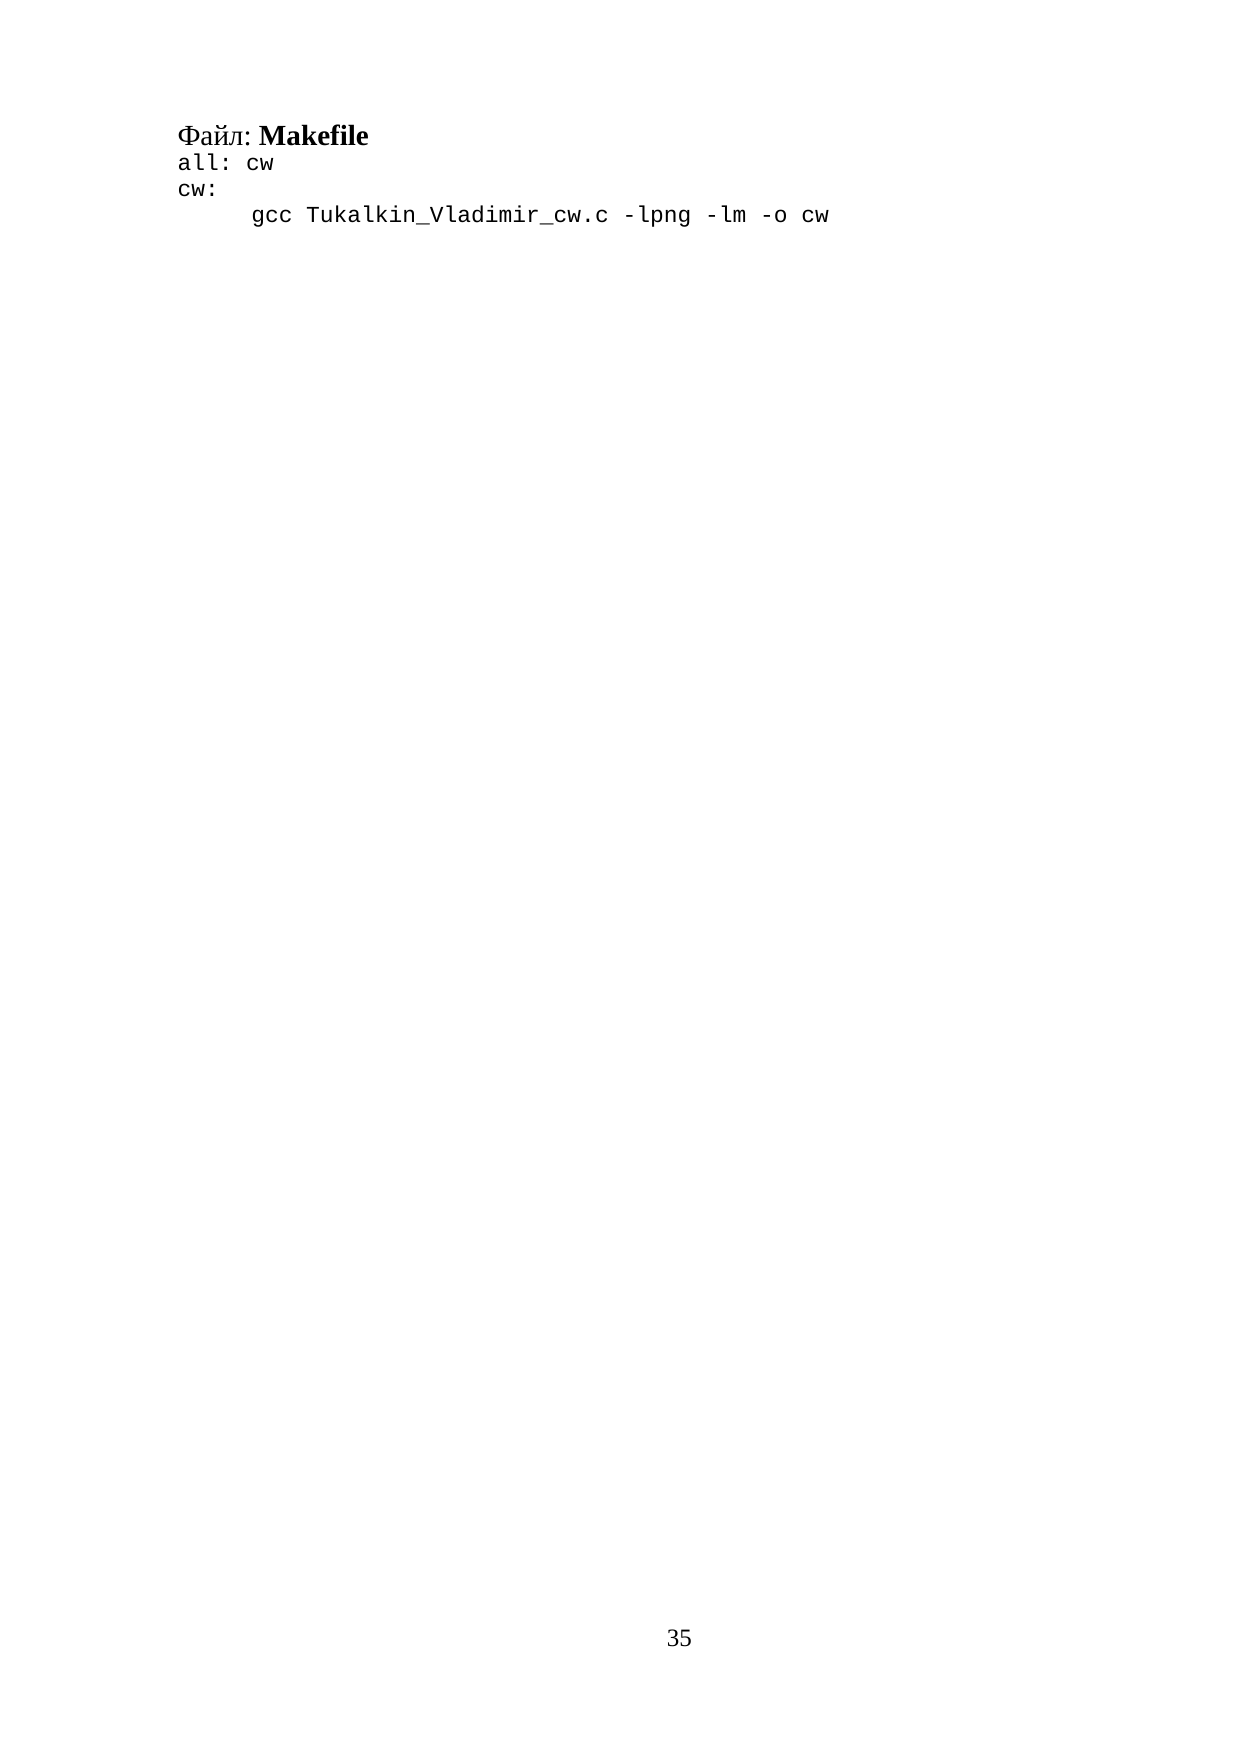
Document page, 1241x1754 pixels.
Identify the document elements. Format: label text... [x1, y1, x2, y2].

text gcc Tukalkin_Vladimir_cw.c -lpng -lm -o cw [177, 203, 1181, 229]
text Файл: Makefile [177, 118, 1181, 152]
text cw: [177, 178, 1181, 203]
text all: cw [177, 152, 1181, 178]
